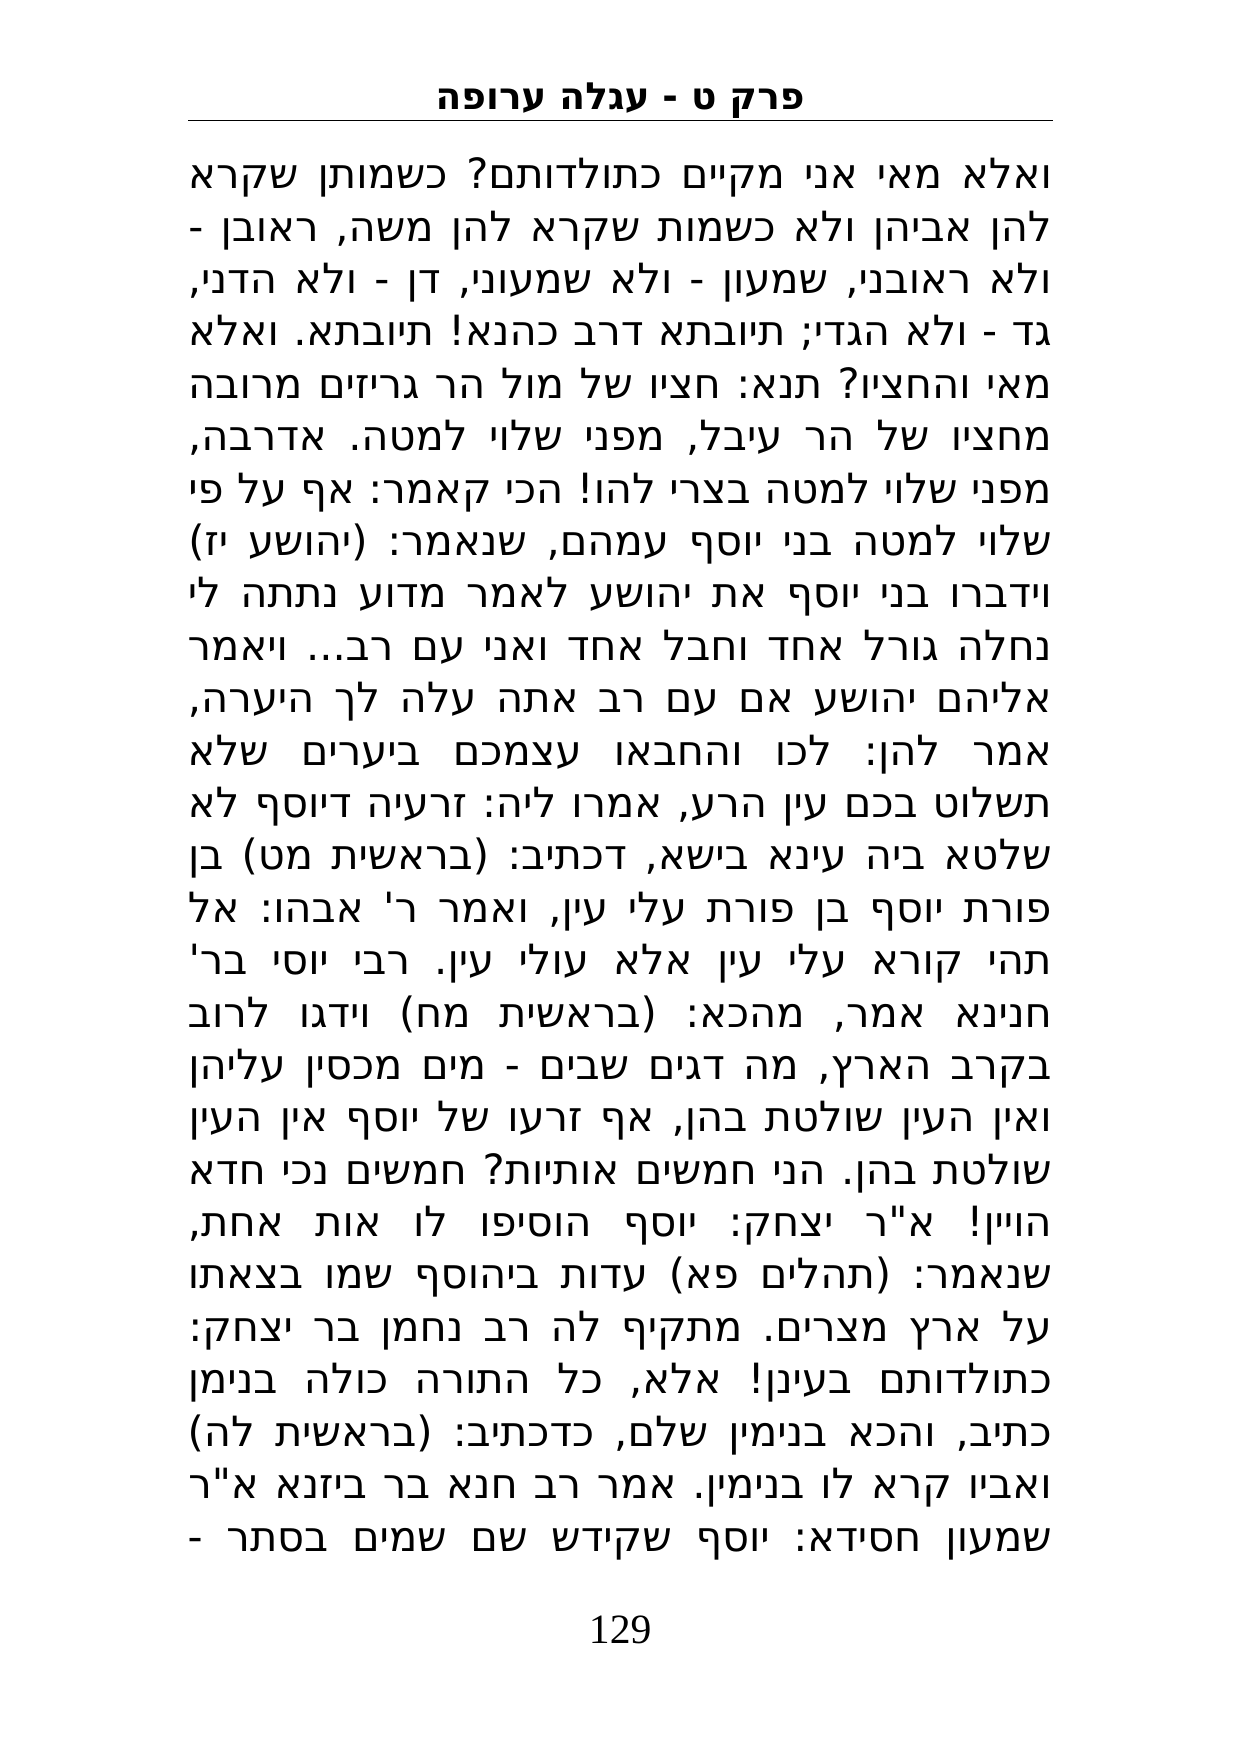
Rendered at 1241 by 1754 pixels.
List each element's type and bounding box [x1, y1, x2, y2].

text [187, 150, 1053, 1561]
